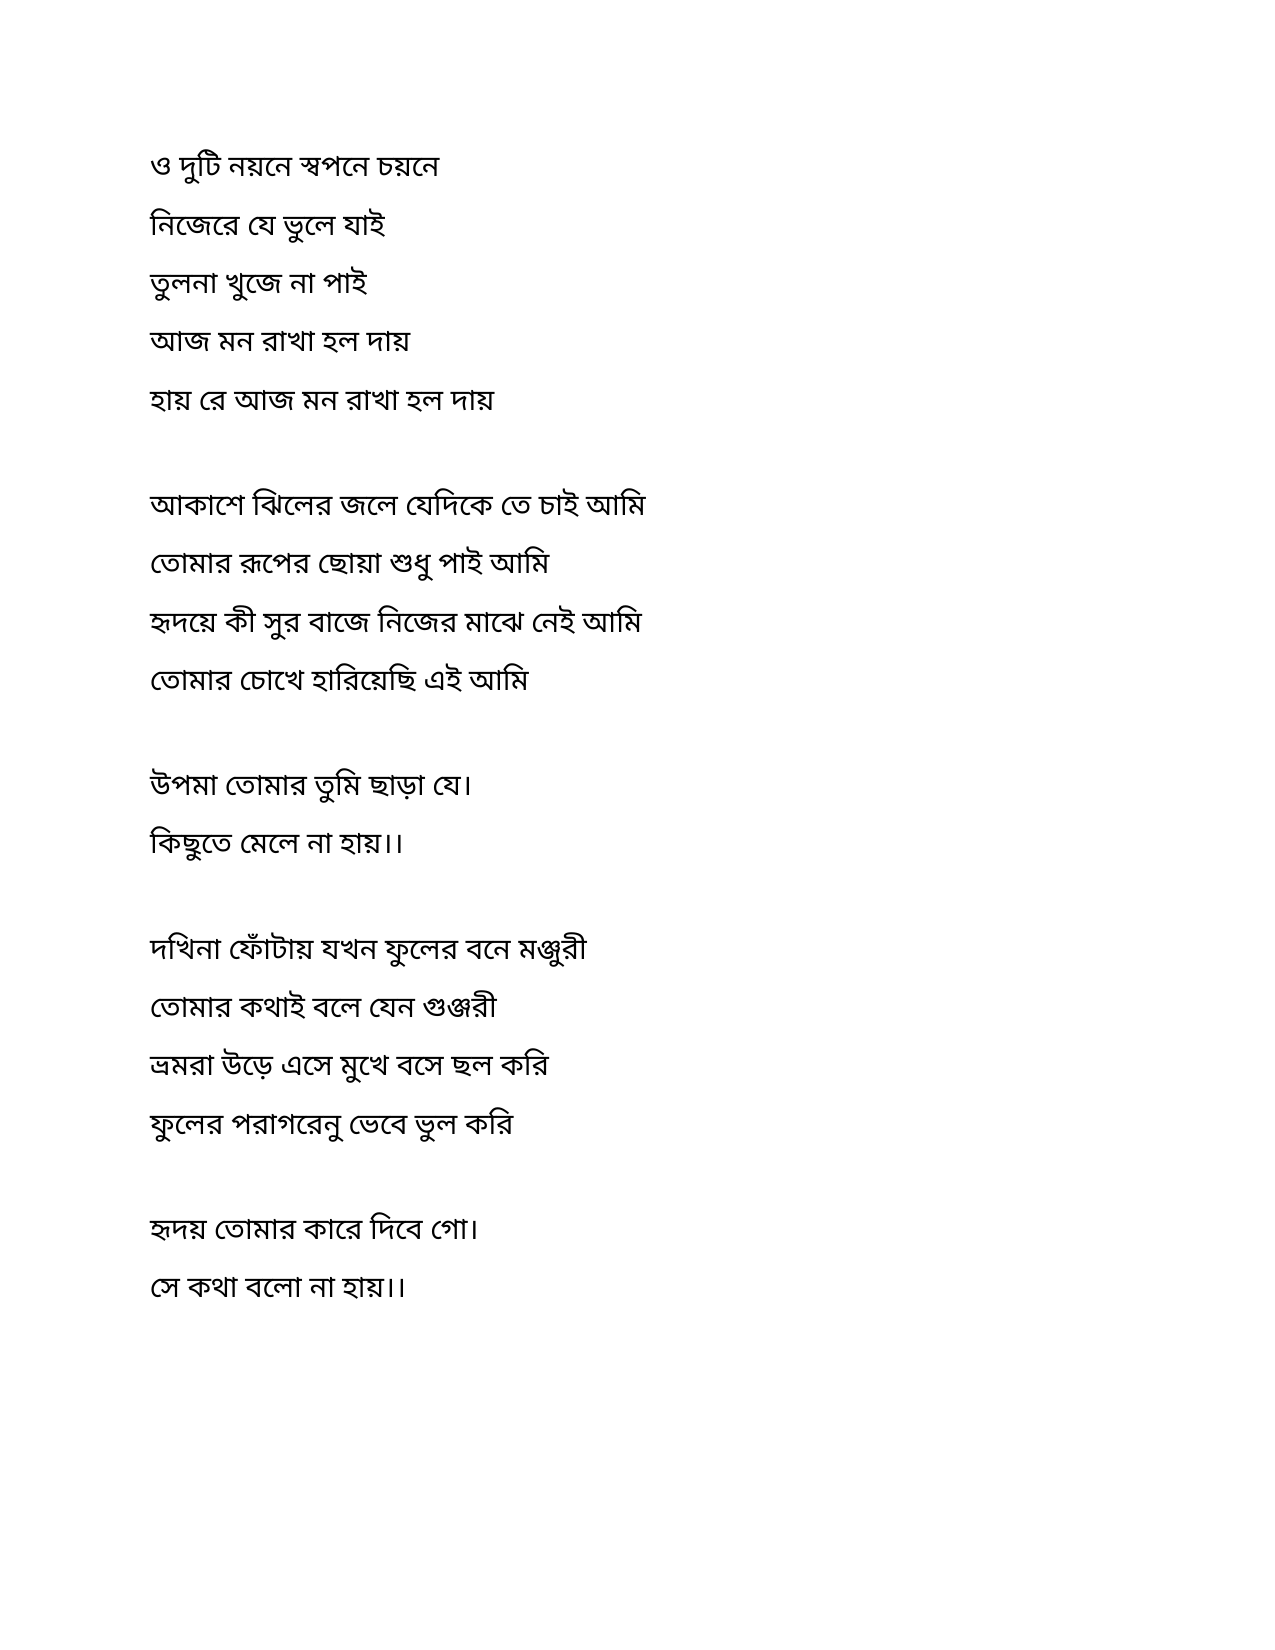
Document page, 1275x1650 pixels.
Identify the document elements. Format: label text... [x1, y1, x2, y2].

text নিজেরে যে ভুলে যাই [150, 208, 1125, 247]
text তোমার কথাই বলে যেন গুঞ্জরী [150, 991, 1125, 1029]
text ও দুটি নয়নে স্বপনে চয়নে [150, 150, 1125, 189]
text কিছুতে মেলে না হায়।। [150, 827, 1125, 866]
text হৃদয় তোমার কারে দিবে গো। [150, 1212, 1125, 1251]
text তোমার রূপের ছোয়া শুধু পাই আমি [150, 547, 1125, 586]
text আজ মন রাখা হল দায় [150, 325, 1125, 364]
text তুলনা খুজে না পাই [150, 267, 1125, 305]
text আকাশে ঝিলের জলে যেদিকে তে চাই আমি [150, 488, 1125, 527]
text দখিনা ফোঁটায় যখন ফুলের বনে মঞ্জুরী [150, 932, 1125, 971]
text ফুলের পরাগরেনু ভেবে ভুল করি [150, 1107, 1125, 1146]
text হায় রে আজ মন রাখা হল দায় [150, 383, 1125, 422]
text তোমার চোখে হারিয়েছি এই আমি [150, 663, 1125, 702]
text সে কথা বলো না হায়।। [150, 1271, 1125, 1309]
text উপমা তোমার তুমি ছাড়া যে। [150, 769, 1125, 807]
text ভ্রমরা উড়ে এসে মুখে বসে ছল করি [150, 1049, 1125, 1088]
text হৃদয়ে কী সুর বাজে নিজের মাঝে নেই আমি [150, 605, 1125, 644]
